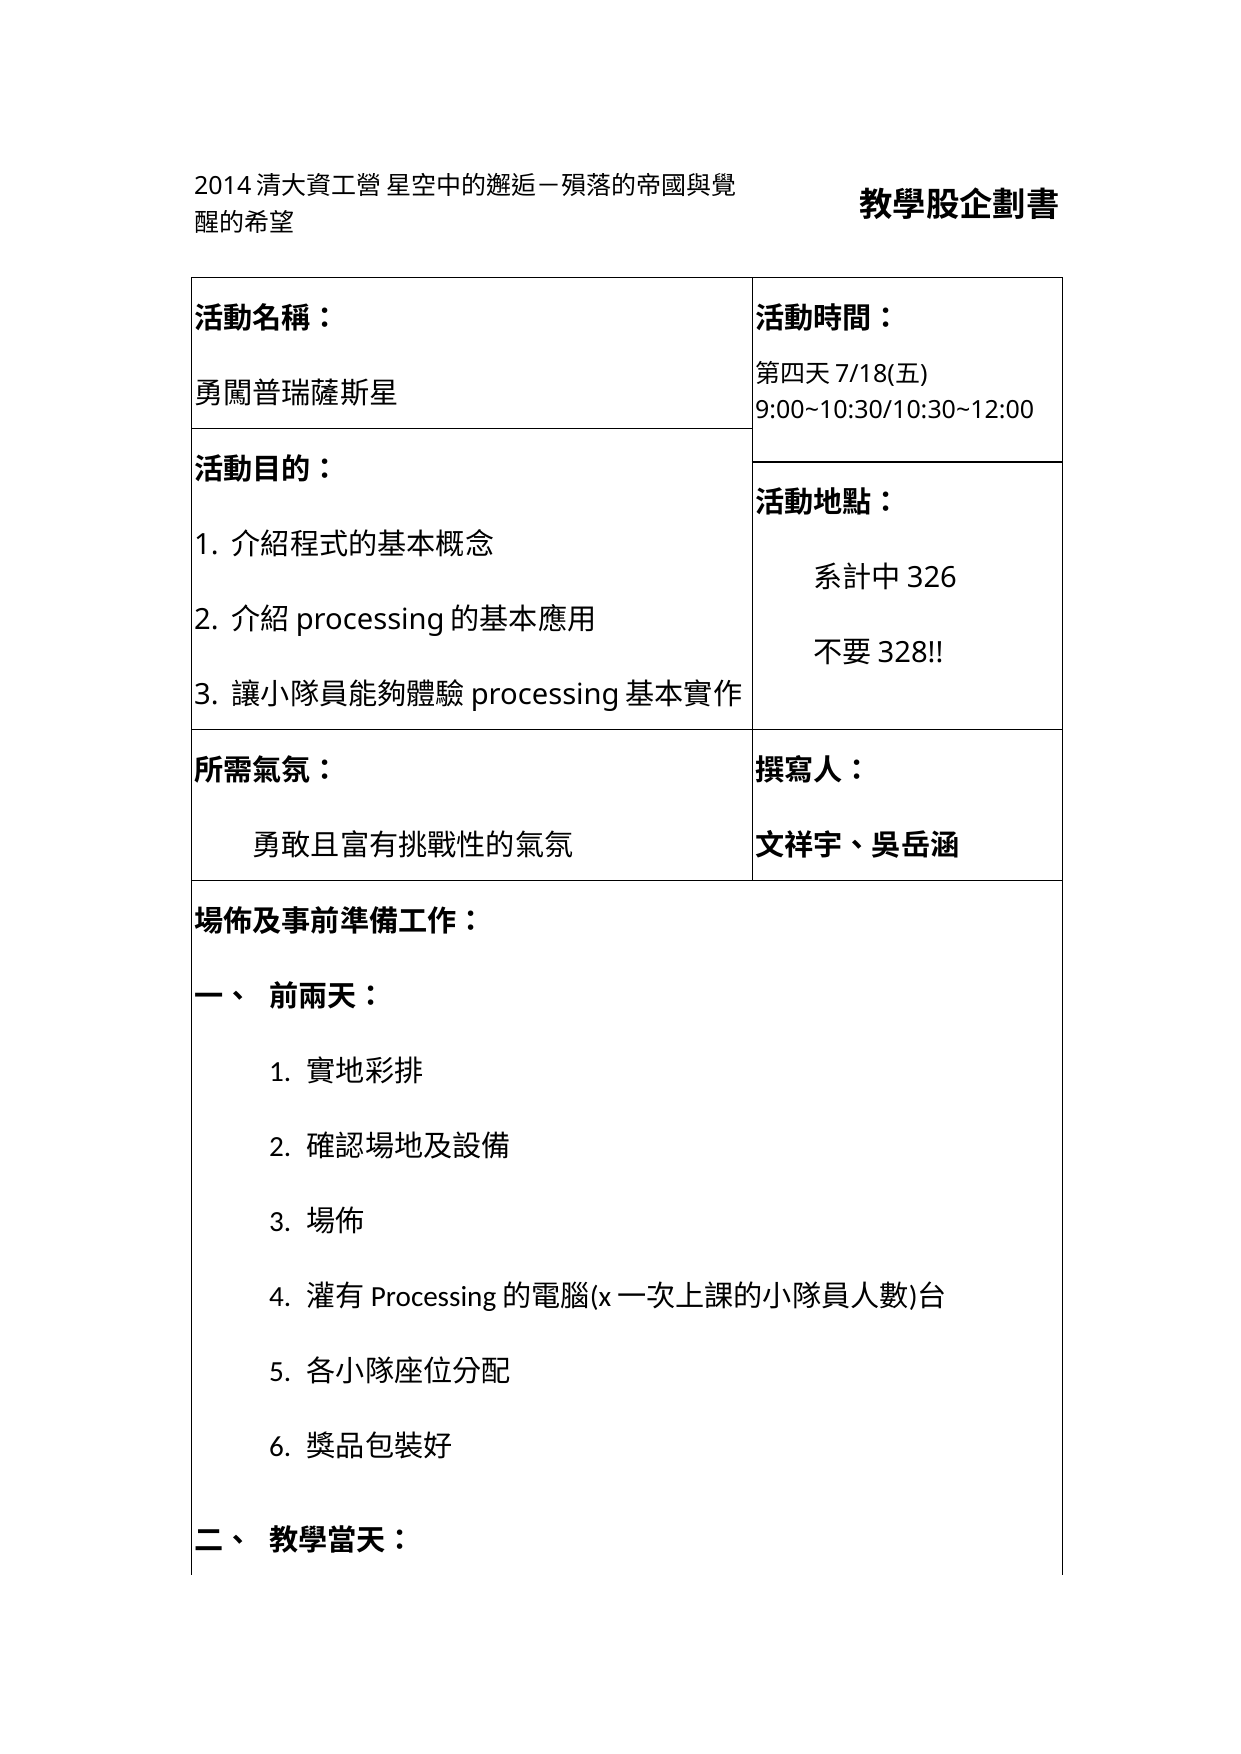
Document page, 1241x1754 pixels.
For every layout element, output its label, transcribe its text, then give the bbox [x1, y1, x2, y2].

table_header 2014清大資工營 星空中的邂逅－殞落的帝國與覺醒的希望 [191, 165, 752, 277]
table_cell 活動地點： 系計中326 不要328!! [753, 463, 1062, 729]
table_cell 活動目的： 介紹程式的基本概念 介紹processing的基本應用 讓小隊員能夠體驗processing基本實作 [192, 429, 752, 729]
table_cell 活動時間： 第四天7/18(五) 9:00~10:30/10:30~12:00 [753, 278, 1062, 461]
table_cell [192, 881, 1062, 1575]
table_cell 活動名稱： 勇闖普瑞薩斯星 [192, 278, 752, 428]
table_cell 撰寫人： 文祥宇、吳岳涵 [753, 730, 1062, 880]
table_cell 所需氣氛： 勇敢且富有挑戰性的氣氛 [192, 730, 752, 880]
table_header 教學股企劃書 [752, 165, 1062, 277]
